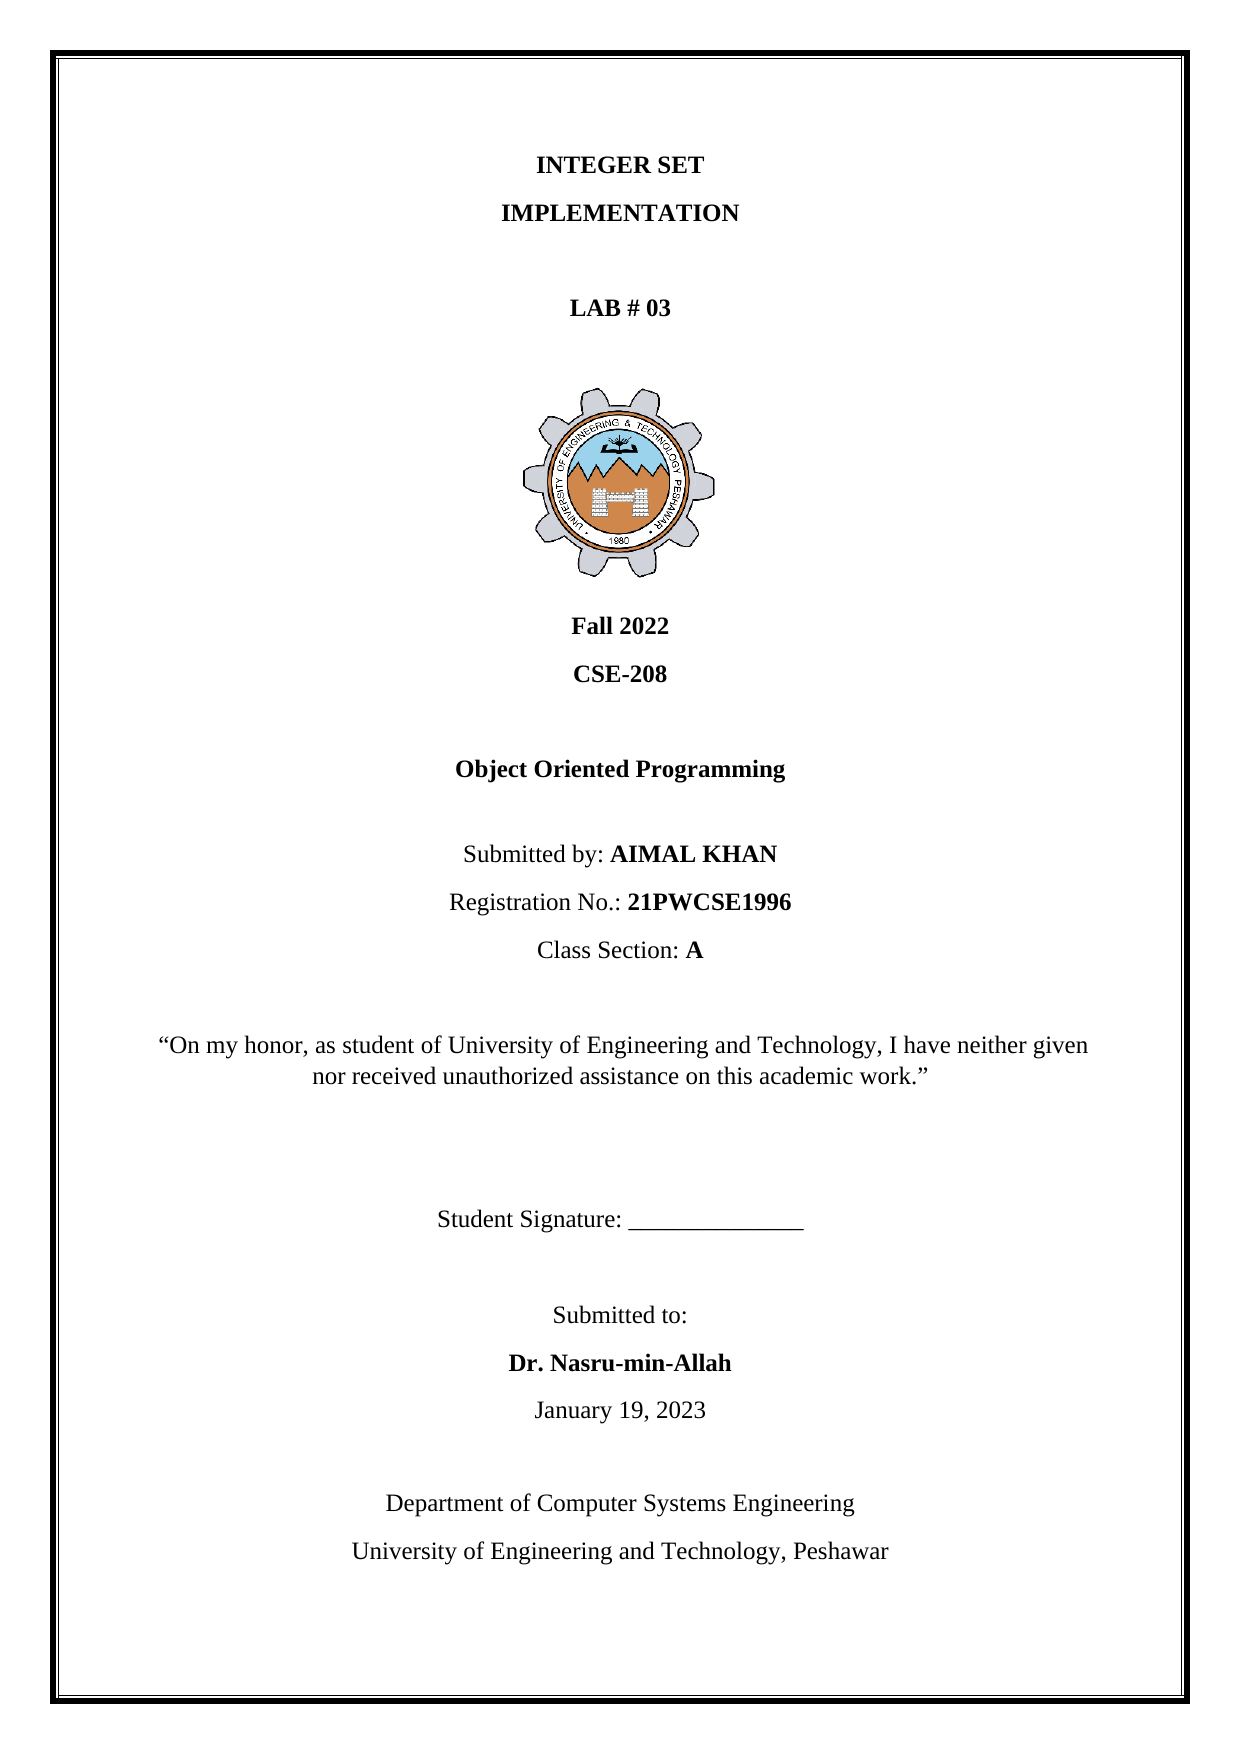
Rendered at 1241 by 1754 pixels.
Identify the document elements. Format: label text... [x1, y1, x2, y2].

text Submitted by: AIMAL KHAN [150, 839, 1090, 868]
text CSE-208 [150, 659, 1090, 688]
picture [519, 384, 721, 581]
text Department of Computer Systems Engineering [150, 1488, 1090, 1517]
text “On my honor, as student of University of Engineering and Technology, I have neither given nor received unauthorized assistance on this academic work.” [150, 1030, 1090, 1090]
text January 19, 2023 [150, 1395, 1090, 1424]
text Submitted to: [150, 1300, 1090, 1329]
text Registration No.: 21PWCSE1996 [150, 887, 1090, 916]
text Class Section: A [150, 935, 1090, 964]
text LAB # 03 [150, 293, 1090, 322]
text Object Oriented Programming [150, 754, 1090, 783]
text Dr. Nasru-min-Allah [150, 1348, 1090, 1376]
text Fall 2022 [150, 611, 1090, 640]
text Student Signature: ______________ [150, 1204, 1090, 1233]
text University of Engineering and Technology, Peshawar [150, 1536, 1090, 1565]
text IMPLEMENTATION [150, 198, 1090, 226]
text INTEGER SET [150, 150, 1090, 179]
